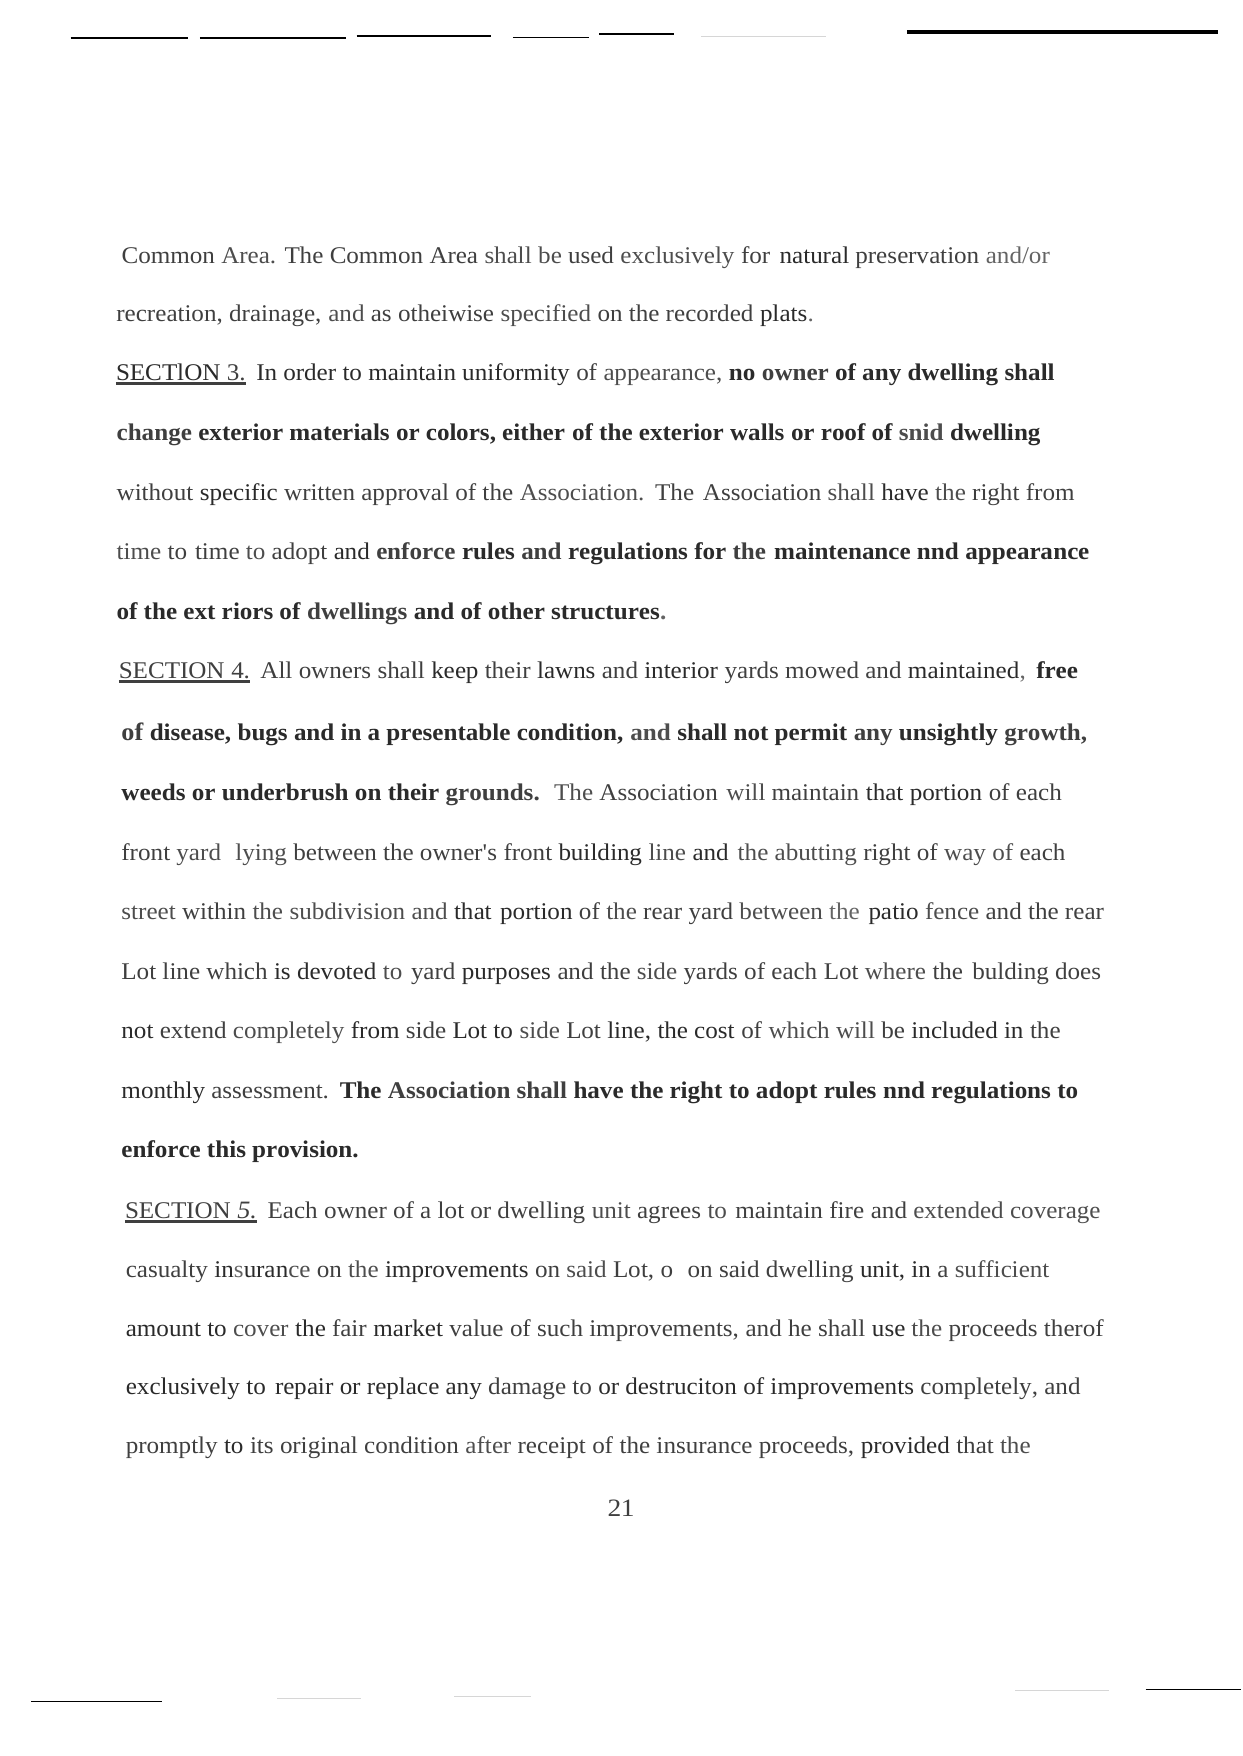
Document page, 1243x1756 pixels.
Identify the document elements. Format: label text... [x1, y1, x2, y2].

text SECTION 5. Each owner of a lot or dwelling unit agrees to maintain fire and extended coverage casualty insurance on the improvements on said Lot, o on said dwelling unit, in a sufficient amount to cover the fair market value of such improvements, and he shall use the proceeds therof exclusively to repair or replace any damage to or destruciton of improvements completely, and promptly to its original condition after receipt of the insurance proceeds, provided that the [125, 1195, 1113, 1459]
text SECTION 4. All owners shall keep their lawns and interior yards mowed and maintained, free of disease, bugs and in a presentable condition, and shall not permit any unsightly growth, weeds or underbrush on their grounds. The Association will maintain that portion of each front yard lying between the owner's front building line and the abutting right of way of each street within the subdivision and that portion of the rear yard between the patio fence and the rear Lot line which is devoted to yard purposes and the side yards of each Lot where the bulding does not extend completely from side Lot to side Lot line, the cost of which will be included in the monthly assessment. The Association shall have the right to adopt rules nnd regulations to enforce this provision. [119, 656, 1104, 1163]
text SECTlON 3. In order to maintain uniformity of appearance, no owner of any dwelling shall change exterior materials or colors, either of the exterior walls or roof of snid dwelling without specific written approval of the Association. The Association shall have the right from time to time to adopt and enforce rules and regulations for the maintenance nnd appearance of the ext riors of dwellings and of other structures. [116, 358, 1101, 624]
text Common Area. The Common Area shall be used exclusively for natural preservation and/or recreation, drainage, and as otheiwise specified on the recorded plats. [116, 241, 1113, 327]
